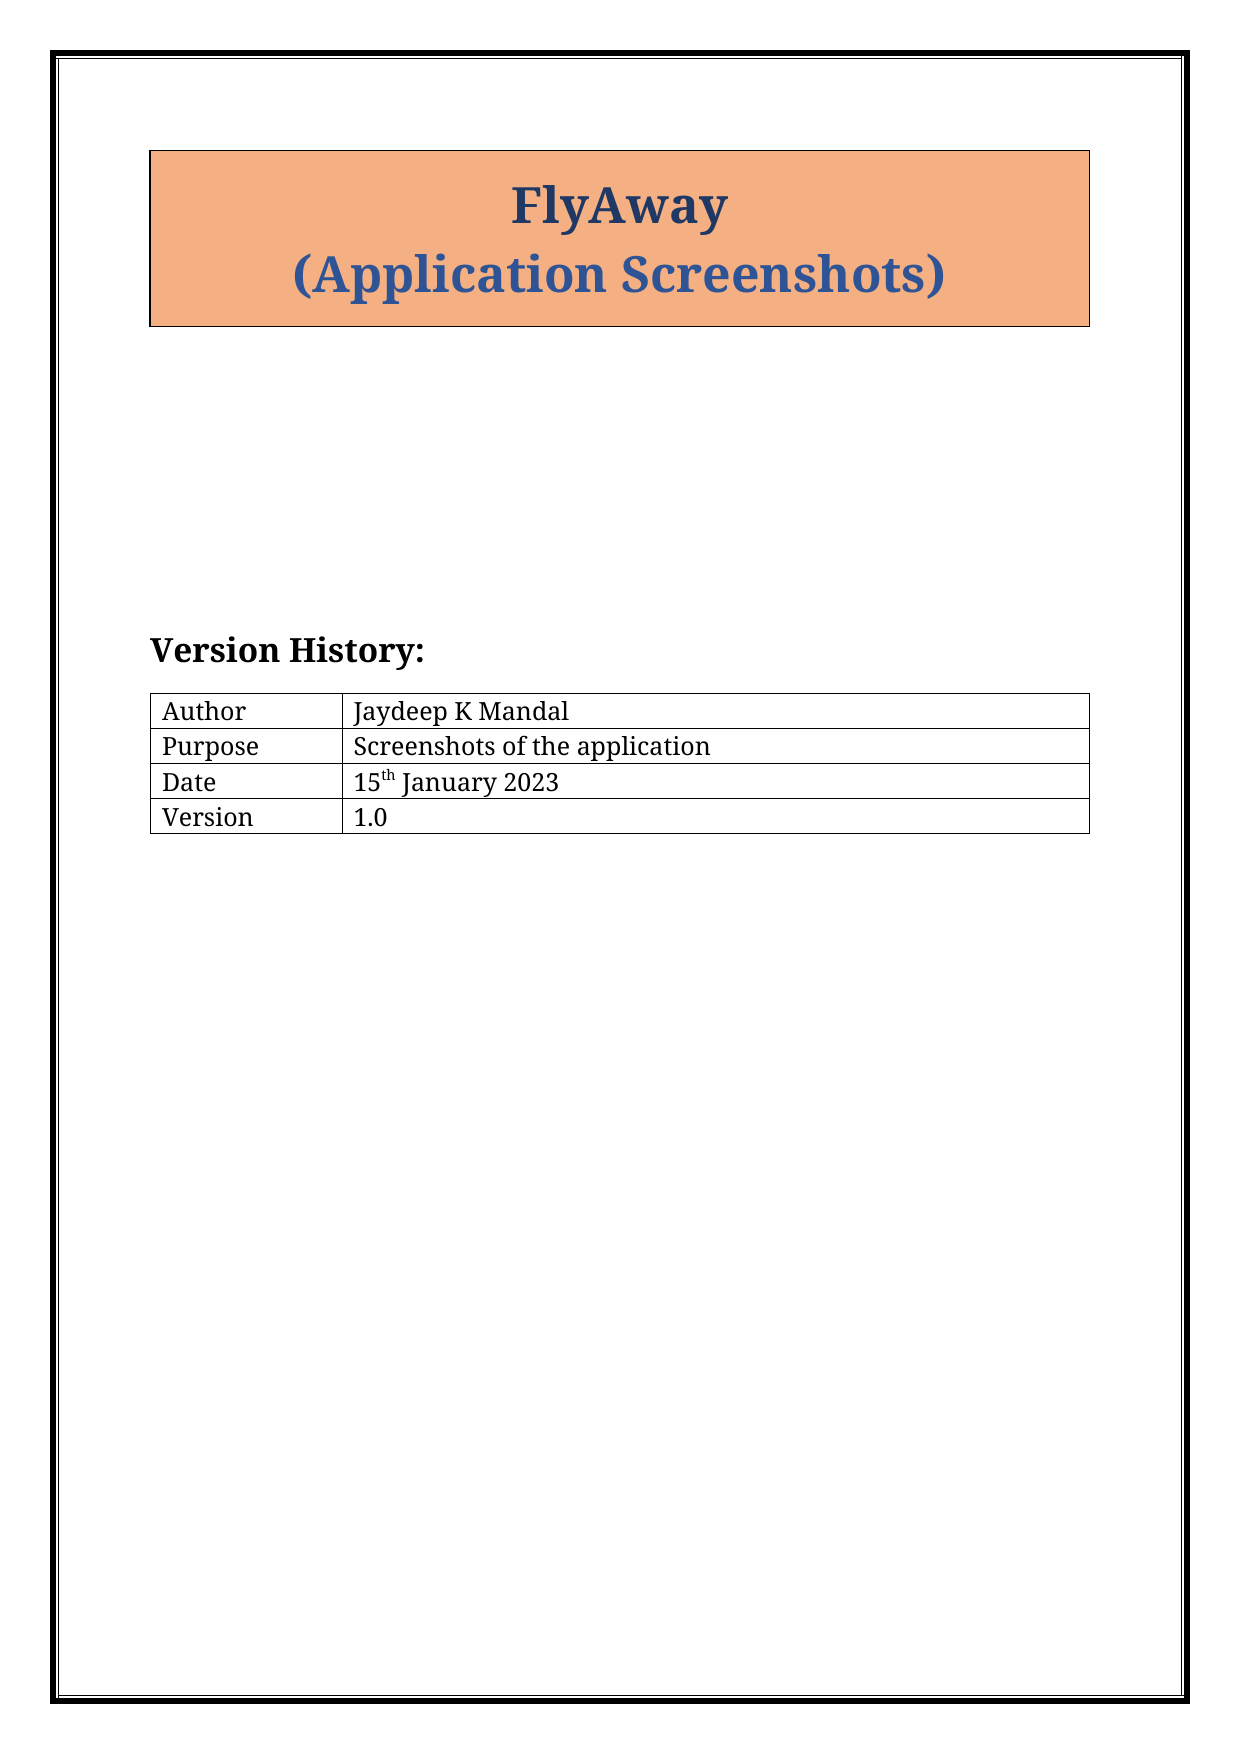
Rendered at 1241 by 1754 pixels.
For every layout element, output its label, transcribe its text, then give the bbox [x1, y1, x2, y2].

table_header FlyAway (Application Screenshots) [151, 151, 1089, 326]
table_cell Screenshots of the application [343, 729, 1089, 763]
table_cell Version [151, 799, 342, 833]
table_cell 1.0 [343, 799, 1089, 833]
table_header Jaydeep K Mandal [343, 694, 1089, 728]
table_cell 15th January 2023 [343, 764, 1089, 798]
table_header Author [151, 694, 342, 728]
text Version History: [150, 627, 1090, 673]
table_cell Date [151, 764, 342, 798]
table_cell Purpose [151, 729, 342, 763]
